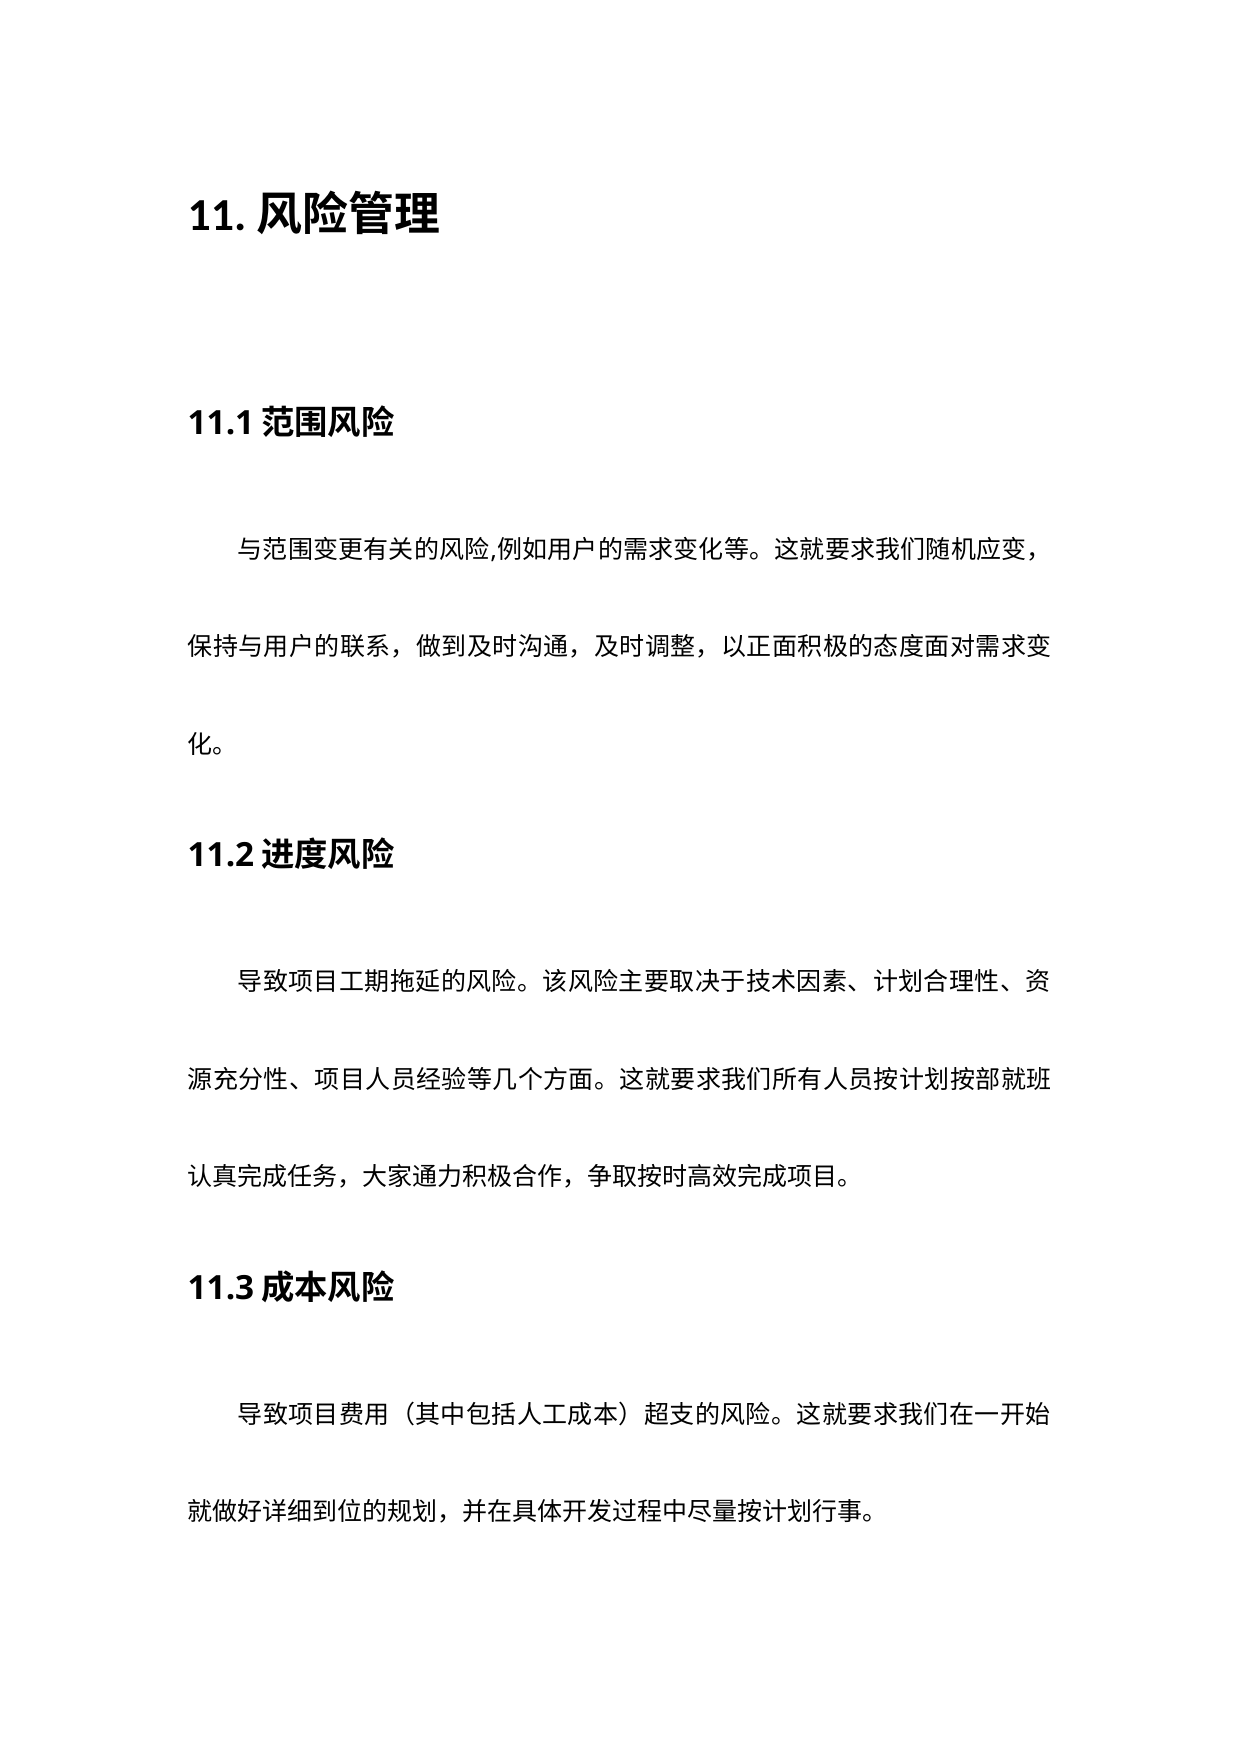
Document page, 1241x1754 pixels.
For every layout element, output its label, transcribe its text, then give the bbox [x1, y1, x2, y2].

subtitle 11.3成本风险 [187, 1253, 1053, 1318]
text 导致项目费用（其中包括人工成本）超支的风险。这就要求我们在一开始就做好详细到位的规划，并在具体开发过程中尽量按计划行事。 [187, 1380, 1053, 1542]
text 与范围变更有关的风险,例如用户的需求变化等。这就要求我们随机应变，保持与用户的联系，做到及时沟通，及时调整，以正面积极的态度面对需求变化。 [187, 515, 1053, 775]
text 导致项目工期拖延的风险。该风险主要取决于技术因素、计划合理性、资源充分性、项目人员经验等几个方面。这就要求我们所有人员按计划按部就班认真完成任务，大家通力积极合作，争取按时高效完成项目。 [187, 947, 1053, 1207]
subtitle 11.2进度风险 [187, 820, 1053, 885]
subtitle 11. 风险管理 [187, 162, 1053, 259]
subtitle 11.1范围风险 [187, 387, 1053, 452]
